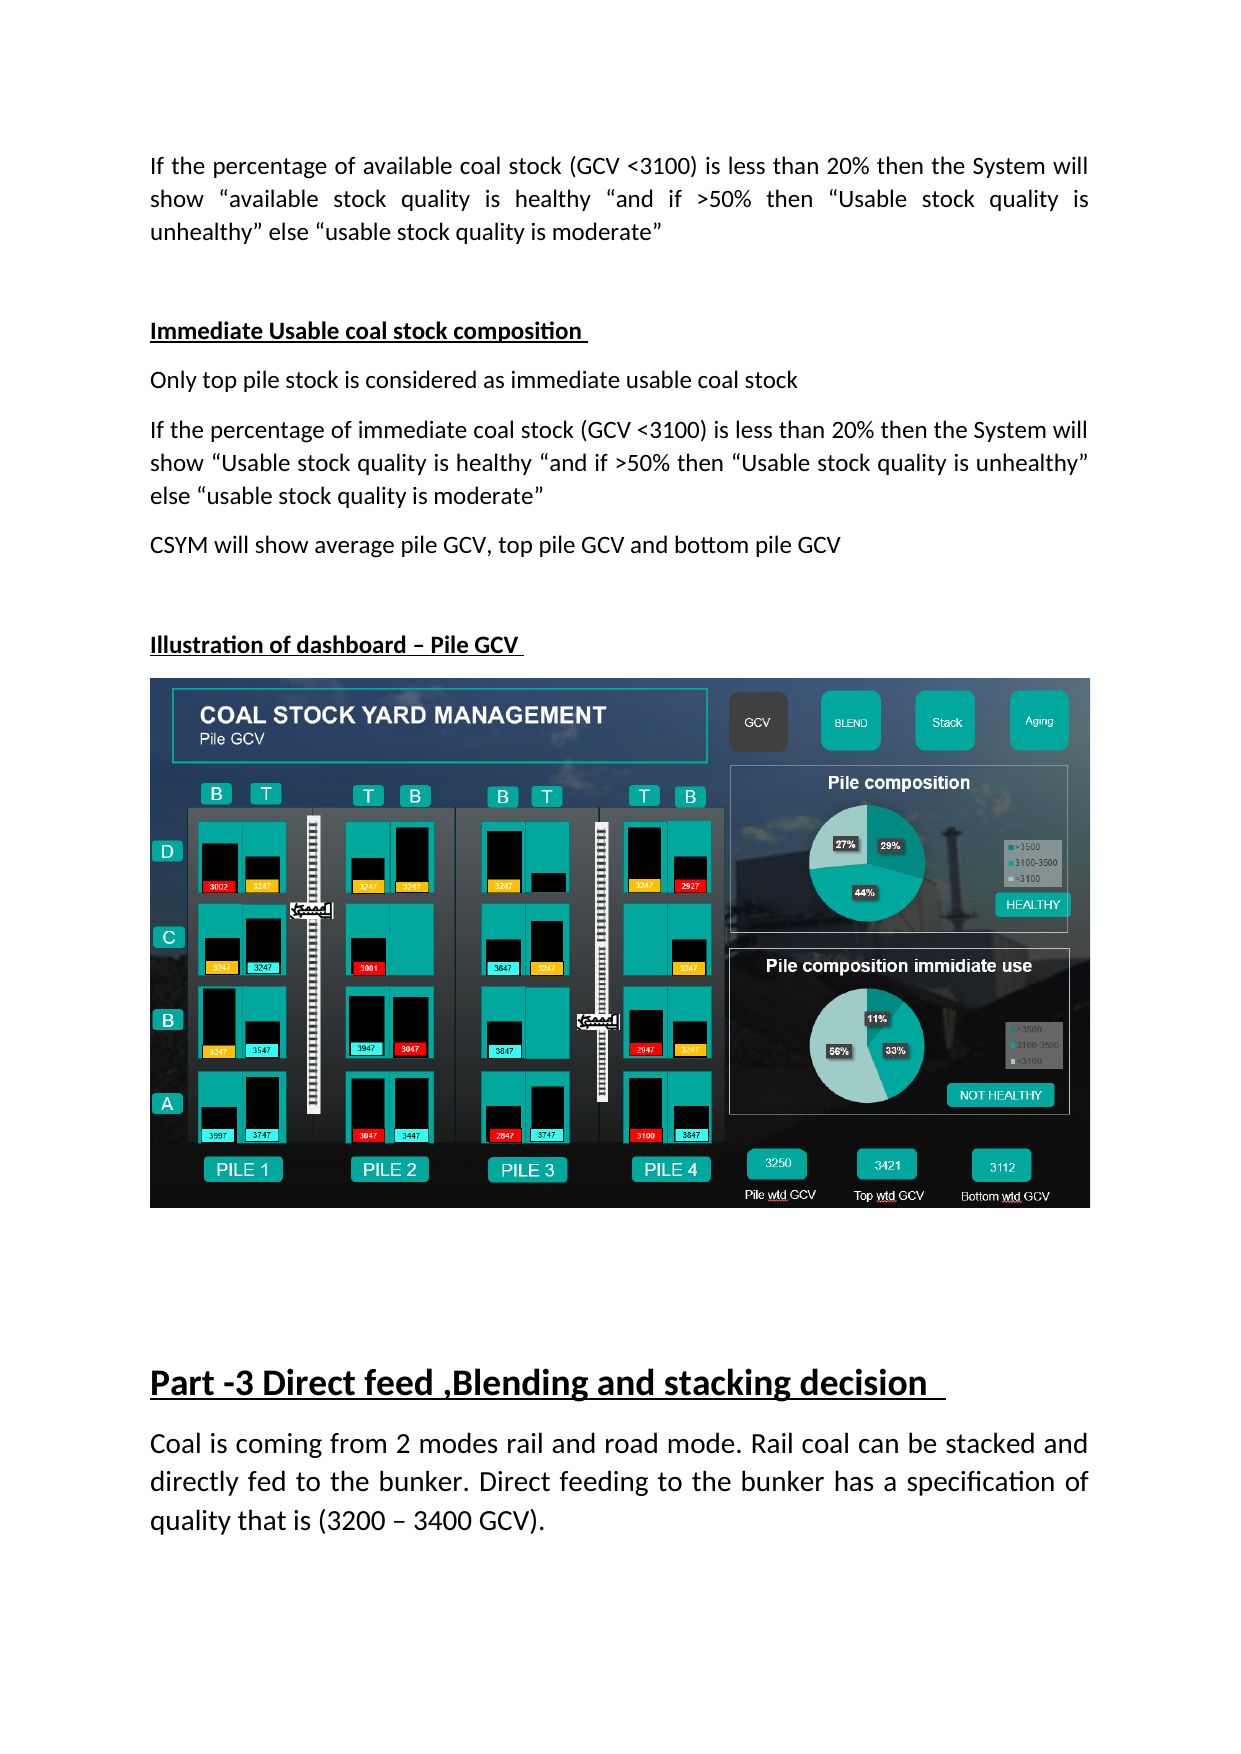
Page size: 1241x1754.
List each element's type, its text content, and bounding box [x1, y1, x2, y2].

text If the percentage of immediate coal stock (GCV <3100) is less than 20% then the System will show “Usable stock quality is healthy “and if >50% then “Usable stock quality is unhealthy” else “usable stock quality is moderate” [150, 414, 1090, 511]
text If the percentage of available coal stock (GCV <3100) is less than 20% then the System will show “available stock quality is healthy “and if >50% then “Usable stock quality is unhealthy” else “usable stock quality is moderate” [150, 150, 1090, 246]
picture [150, 678, 1091, 1208]
text Part -3 Direct feed ,Blending and stacking decision [150, 1359, 1090, 1404]
text Only top pile stock is considered as immediate usable coal stock [150, 364, 1090, 395]
text CSYM will show average pile GCV, top pile GCV and bottom pile GCV [150, 529, 1090, 560]
text Illustration of dashboard – Pile GCV [150, 629, 1090, 659]
text Coal is coming from 2 modes rail and road mode. Rail coal can be stacked and directly fed to the bunker. Direct feeding to the bunker has a specification of quality that is (3200 – 3400 GCV). [150, 1425, 1090, 1537]
text Immediate Usable coal stock composition [150, 315, 1090, 346]
